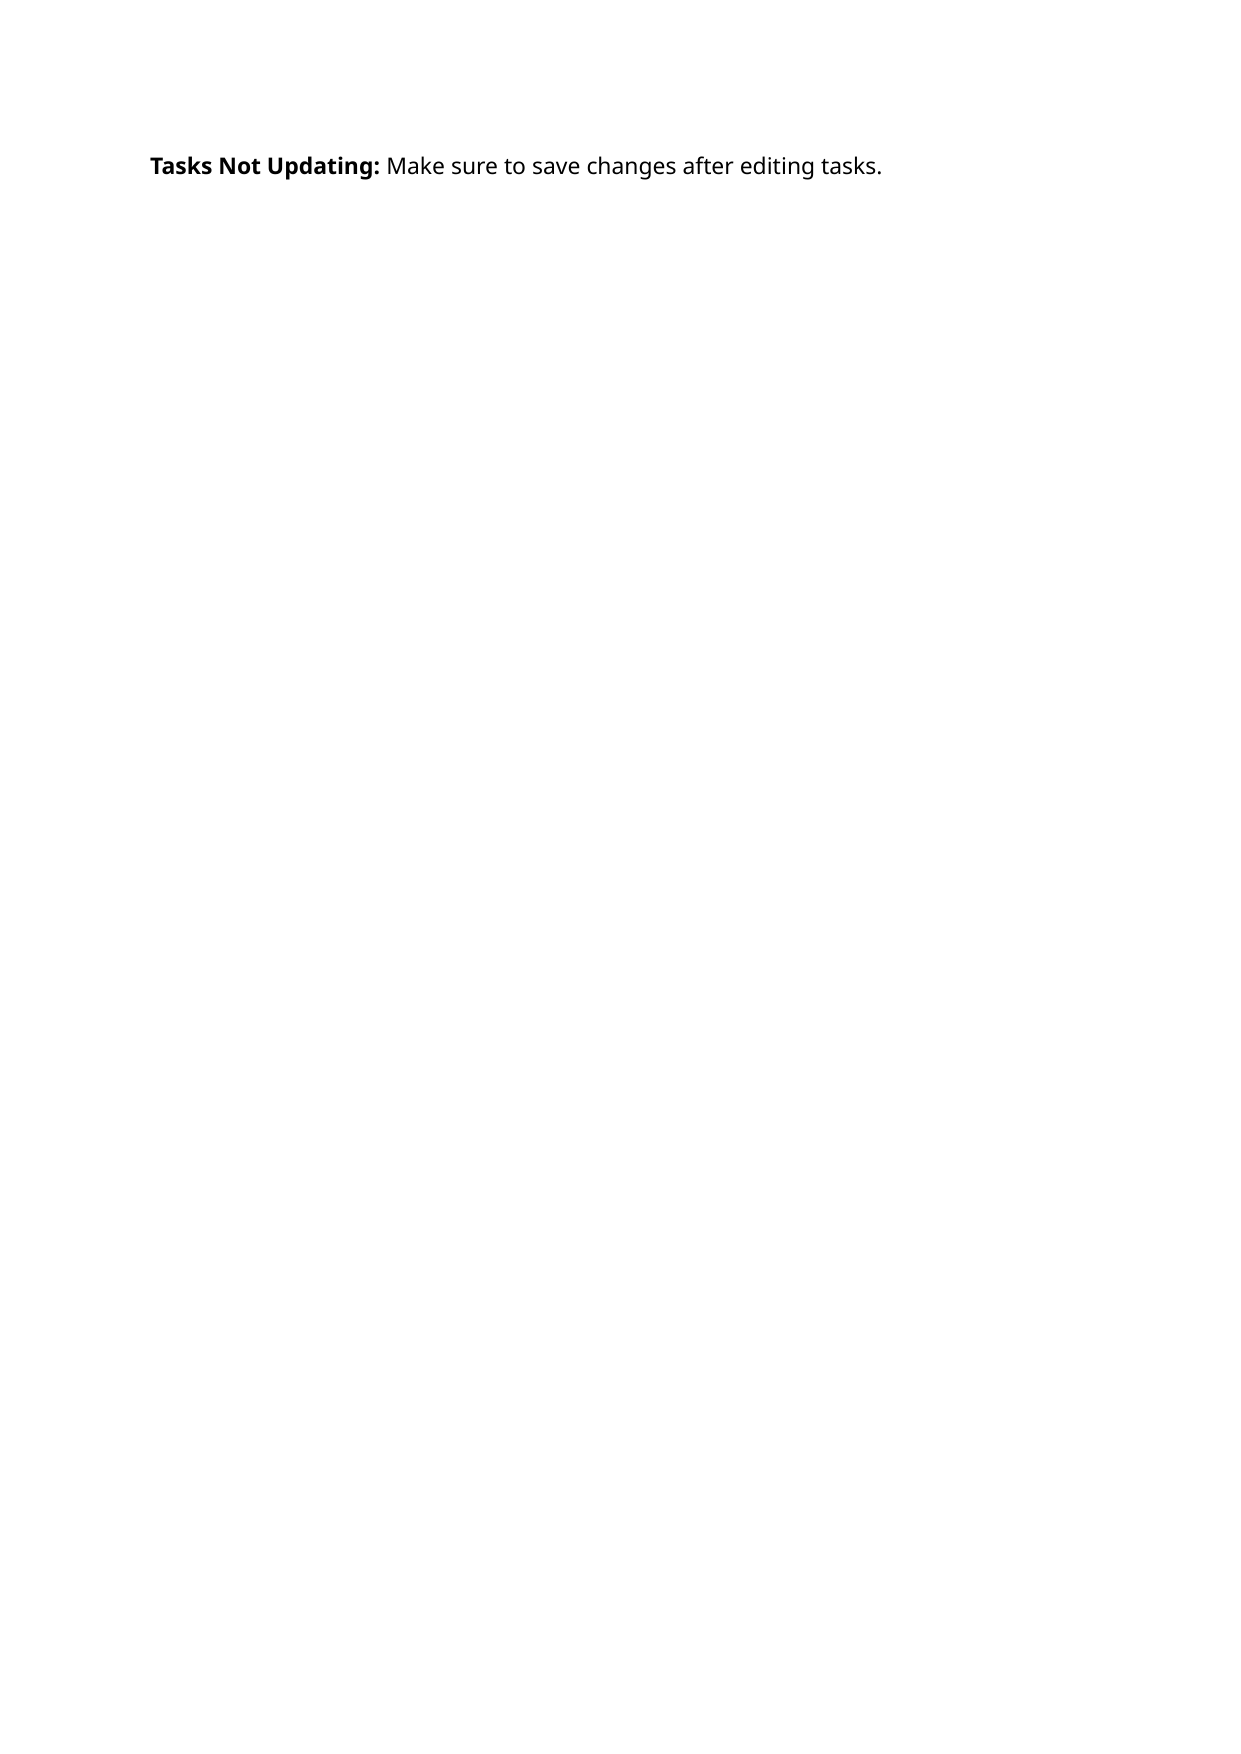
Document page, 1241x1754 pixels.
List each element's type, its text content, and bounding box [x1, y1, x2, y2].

text Tasks Not Updating: Make sure to save changes after editing tasks. [150, 150, 1090, 181]
